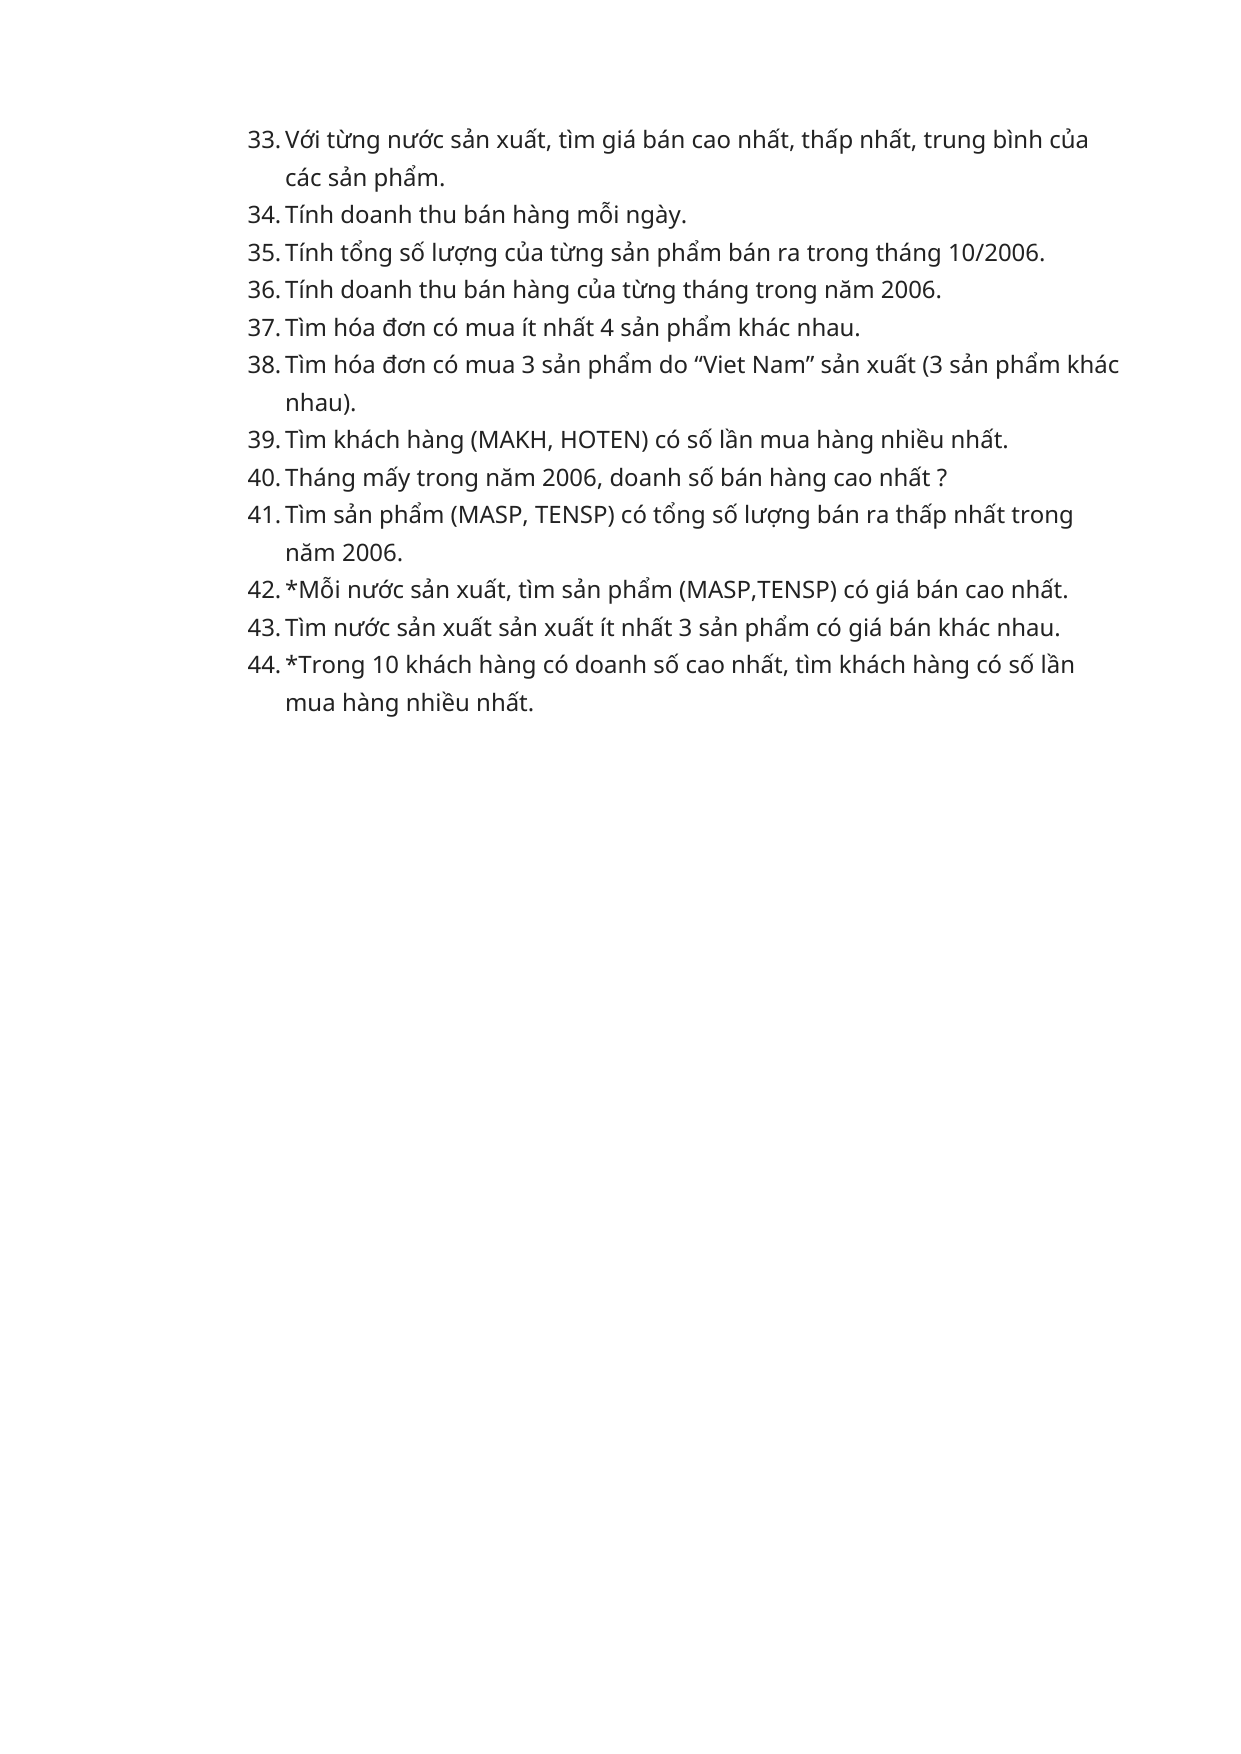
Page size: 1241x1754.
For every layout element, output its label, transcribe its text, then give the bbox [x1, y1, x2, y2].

list Tính doanh thu bán hàng mỗi ngày. [247, 193, 1122, 231]
list Tìm hóa đơn có mua 3 sản phẩm do “Viet Nam” sản xuất (3 sản phẩm khác nhau). [247, 343, 1122, 418]
list Với từng nước sản xuất, tìm giá bán cao nhất, thấp nhất, trung bình của các sản phẩm. [247, 118, 1122, 193]
list Tìm khách hàng (MAKH, HOTEN) có số lần mua hàng nhiều nhất. [247, 418, 1122, 456]
list Tính tổng số lượng của từng sản phẩm bán ra trong tháng 10/2006. [247, 231, 1122, 268]
list *Trong 10 khách hàng có doanh số cao nhất, tìm khách hàng có số lần mua hàng nhiều nhất. [247, 643, 1122, 718]
list Tháng mấy trong năm 2006, doanh số bán hàng cao nhất ? [247, 456, 1122, 493]
list Tìm nước sản xuất sản xuất ít nhất 3 sản phẩm có giá bán khác nhau. [247, 606, 1122, 643]
list Tìm hóa đơn có mua ít nhất 4 sản phẩm khác nhau. [247, 306, 1122, 343]
list *Mỗi nước sản xuất, tìm sản phẩm (MASP,TENSP) có giá bán cao nhất. [247, 568, 1122, 606]
list Tính doanh thu bán hàng của từng tháng trong năm 2006. [247, 268, 1122, 306]
list Tìm sản phẩm (MASP, TENSP) có tổng số lượng bán ra thấp nhất trong năm 2006. [247, 493, 1122, 568]
